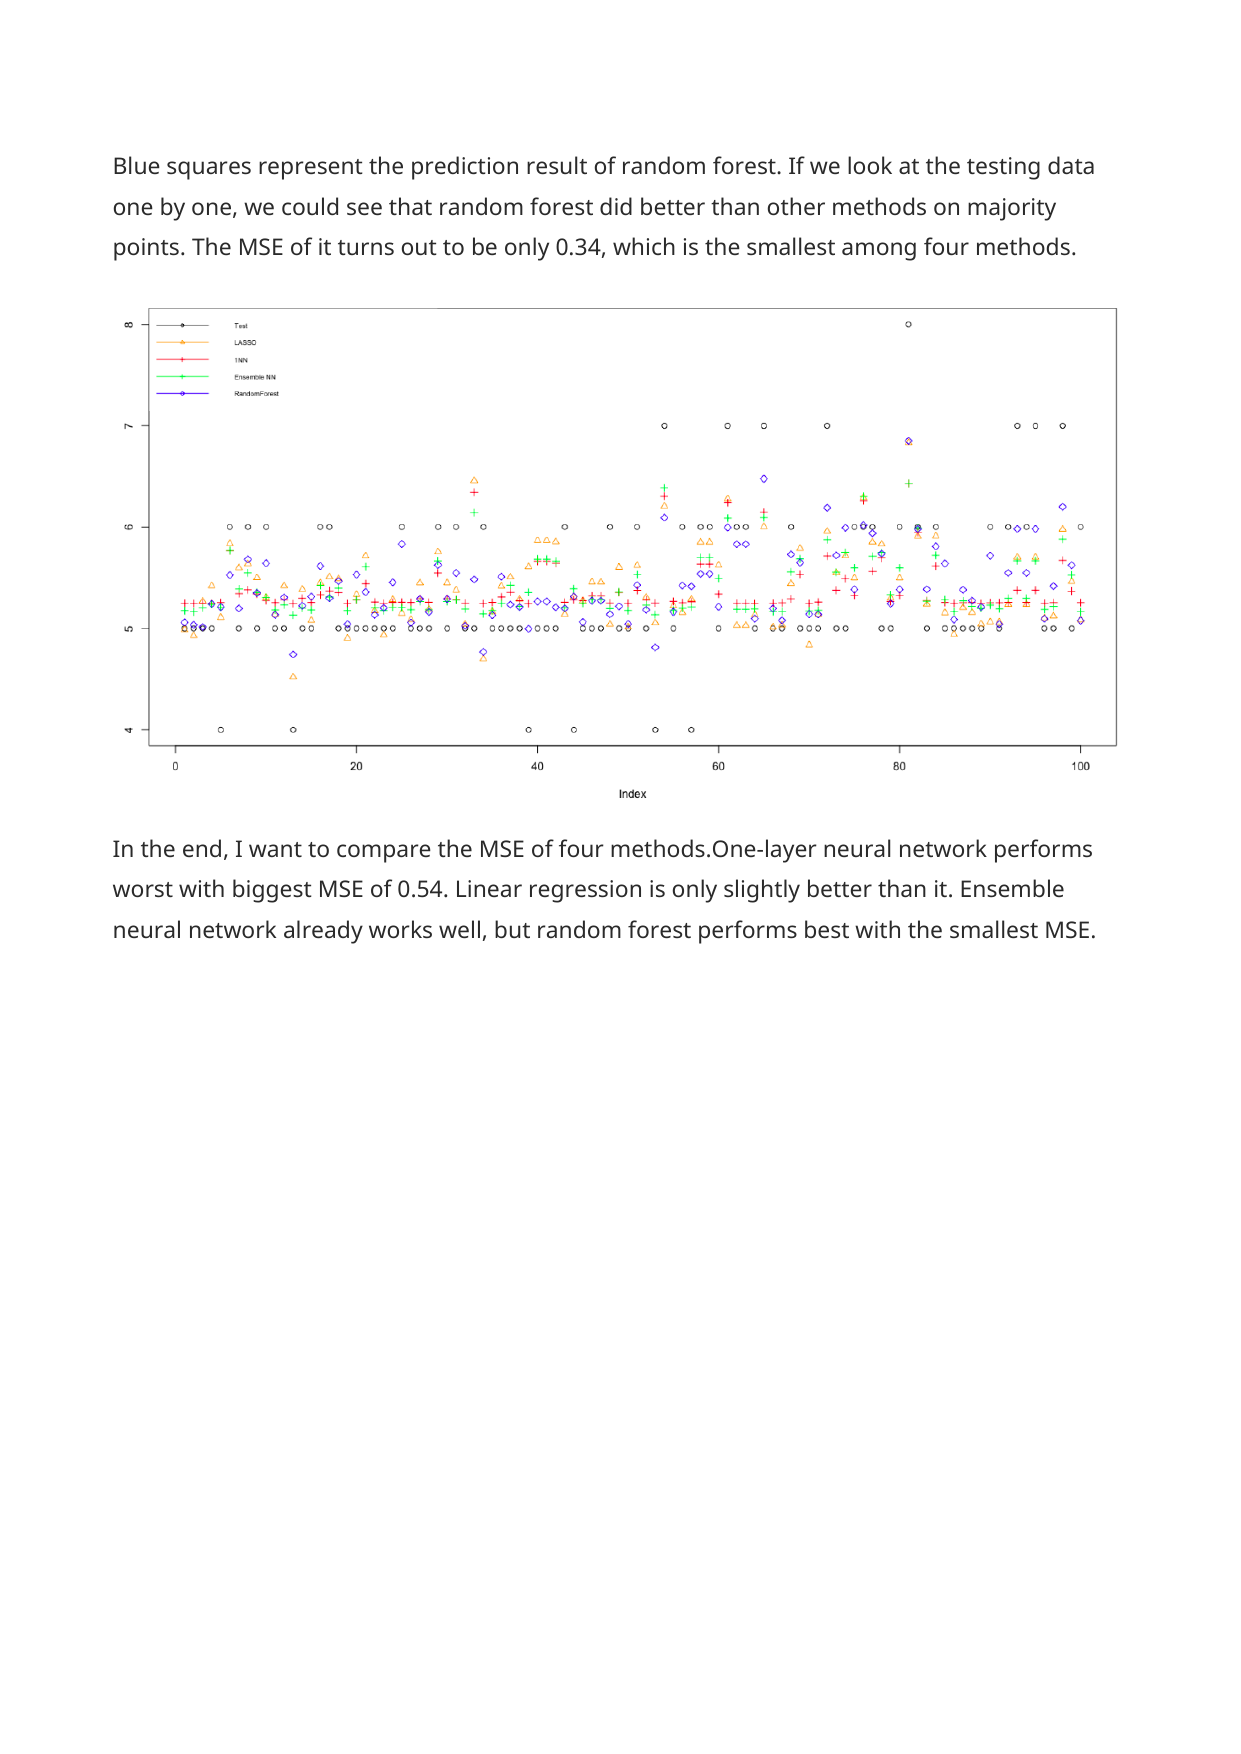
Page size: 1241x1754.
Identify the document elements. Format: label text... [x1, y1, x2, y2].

text In the end, I want to compare the MSE of four methods.One-layer neural network performs worst with biggest MSE of 0.54. Linear regression is only slightly better than it. Ensemble neural network already works well, but random forest performs best with the smallest MSE. [112, 832, 1128, 945]
text Blue squares represent the prediction result of random forest. If we look at the testing data one by one, we could see that random forest did better than other methods on majority points. The MSE of it turns out to be only 0.34, which is the smallest among four methods. [112, 150, 1128, 262]
picture [112, 292, 1128, 803]
